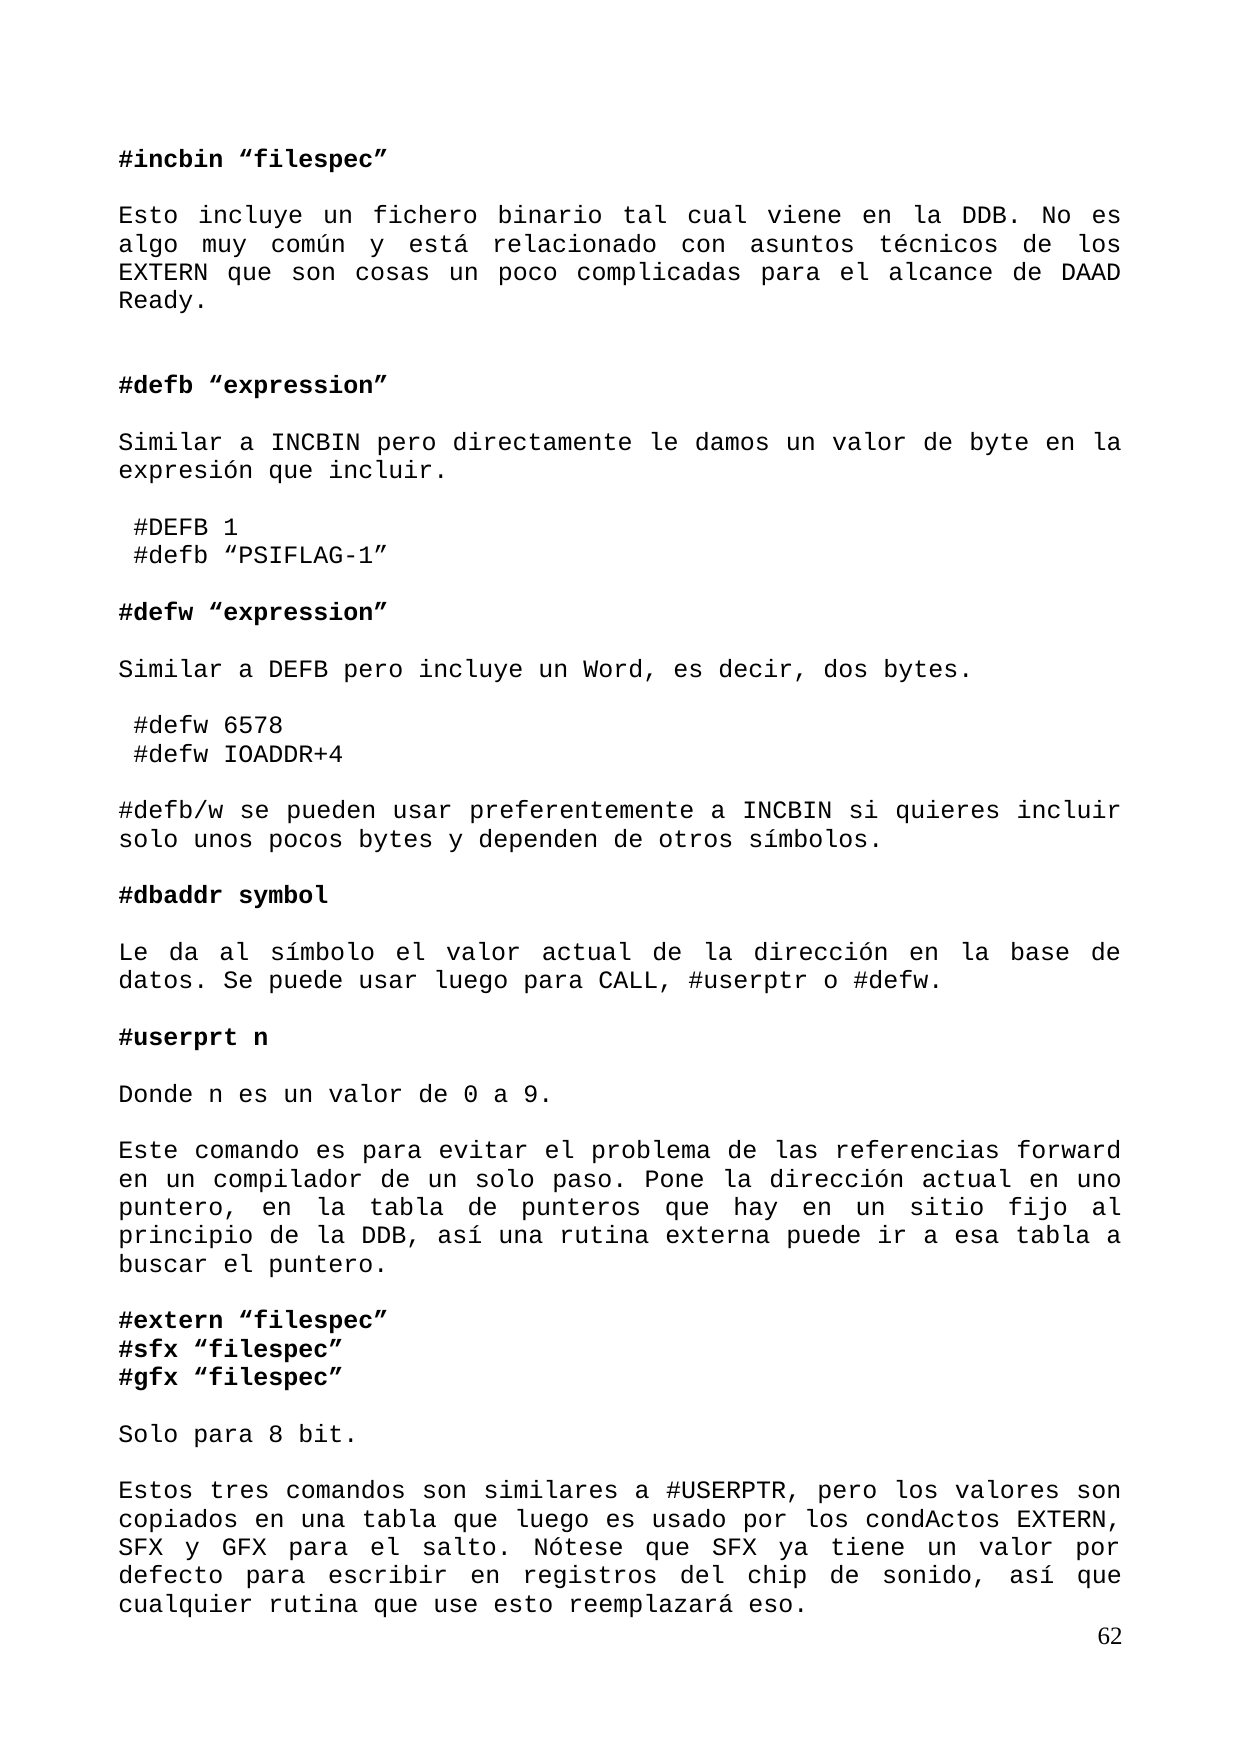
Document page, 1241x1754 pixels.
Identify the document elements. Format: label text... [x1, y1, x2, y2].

text #defb “expression” [118, 373, 1122, 401]
text #defw IOADDR+4 [118, 741, 1122, 770]
text #userprt n [118, 1025, 1122, 1053]
text #defb/w se pueden usar preferentemente a INCBIN si quieres incluir solo unos pocos bytes y dependen de otros símbolos. [118, 798, 1122, 855]
text Donde n es un valor de 0 a 9. [118, 1081, 1122, 1110]
text Le da al símbolo el valor actual de la dirección en la base de datos. Se puede usar luego para CALL, #userptr o #defw. [118, 940, 1122, 996]
text #defw “expression” [118, 600, 1122, 628]
text #DEFB 1 [118, 515, 1122, 543]
text #sfx “filespec” [118, 1336, 1122, 1365]
text #incbin “filespec” [118, 146, 1122, 175]
text Solo para 8 bit. [118, 1421, 1122, 1450]
text #defw 6578 [118, 713, 1122, 741]
text #defb “PSIFLAG-1” [118, 543, 1122, 571]
text Este comando es para evitar el problema de las referencias forward en un compilador de un solo paso. Pone la dirección actual en uno puntero, en la tabla de punteros que hay en un sitio fijo al principio de la DDB, así una rutina externa puede ir a esa tabla a buscar el puntero. [118, 1138, 1122, 1280]
text Similar a INCBIN pero directamente le damos un valor de byte en la expresión que incluir. [118, 430, 1122, 486]
text #extern “filespec” [118, 1308, 1122, 1336]
text #gfx “filespec” [118, 1365, 1122, 1393]
text #dbaddr symbol [118, 883, 1122, 911]
text Esto incluye un fichero binario tal cual viene en la DDB. No es algo muy común y está relacionado con asuntos técnicos de los EXTERN que son cosas un poco complicadas para el alcance de DAAD Ready. [118, 203, 1122, 316]
text Estos tres comandos son similares a #USERPTR, pero los valores son copiados en una tabla que luego es usado por los condActos EXTERN, SFX y GFX para el salto. Nótese que SFX ya tiene un valor por defecto para escribir en registros del chip de sonido, así que cualquier rutina que use esto reemplazará eso. [118, 1478, 1122, 1620]
text Similar a DEFB pero incluye un Word, es decir, dos bytes. [118, 656, 1122, 685]
